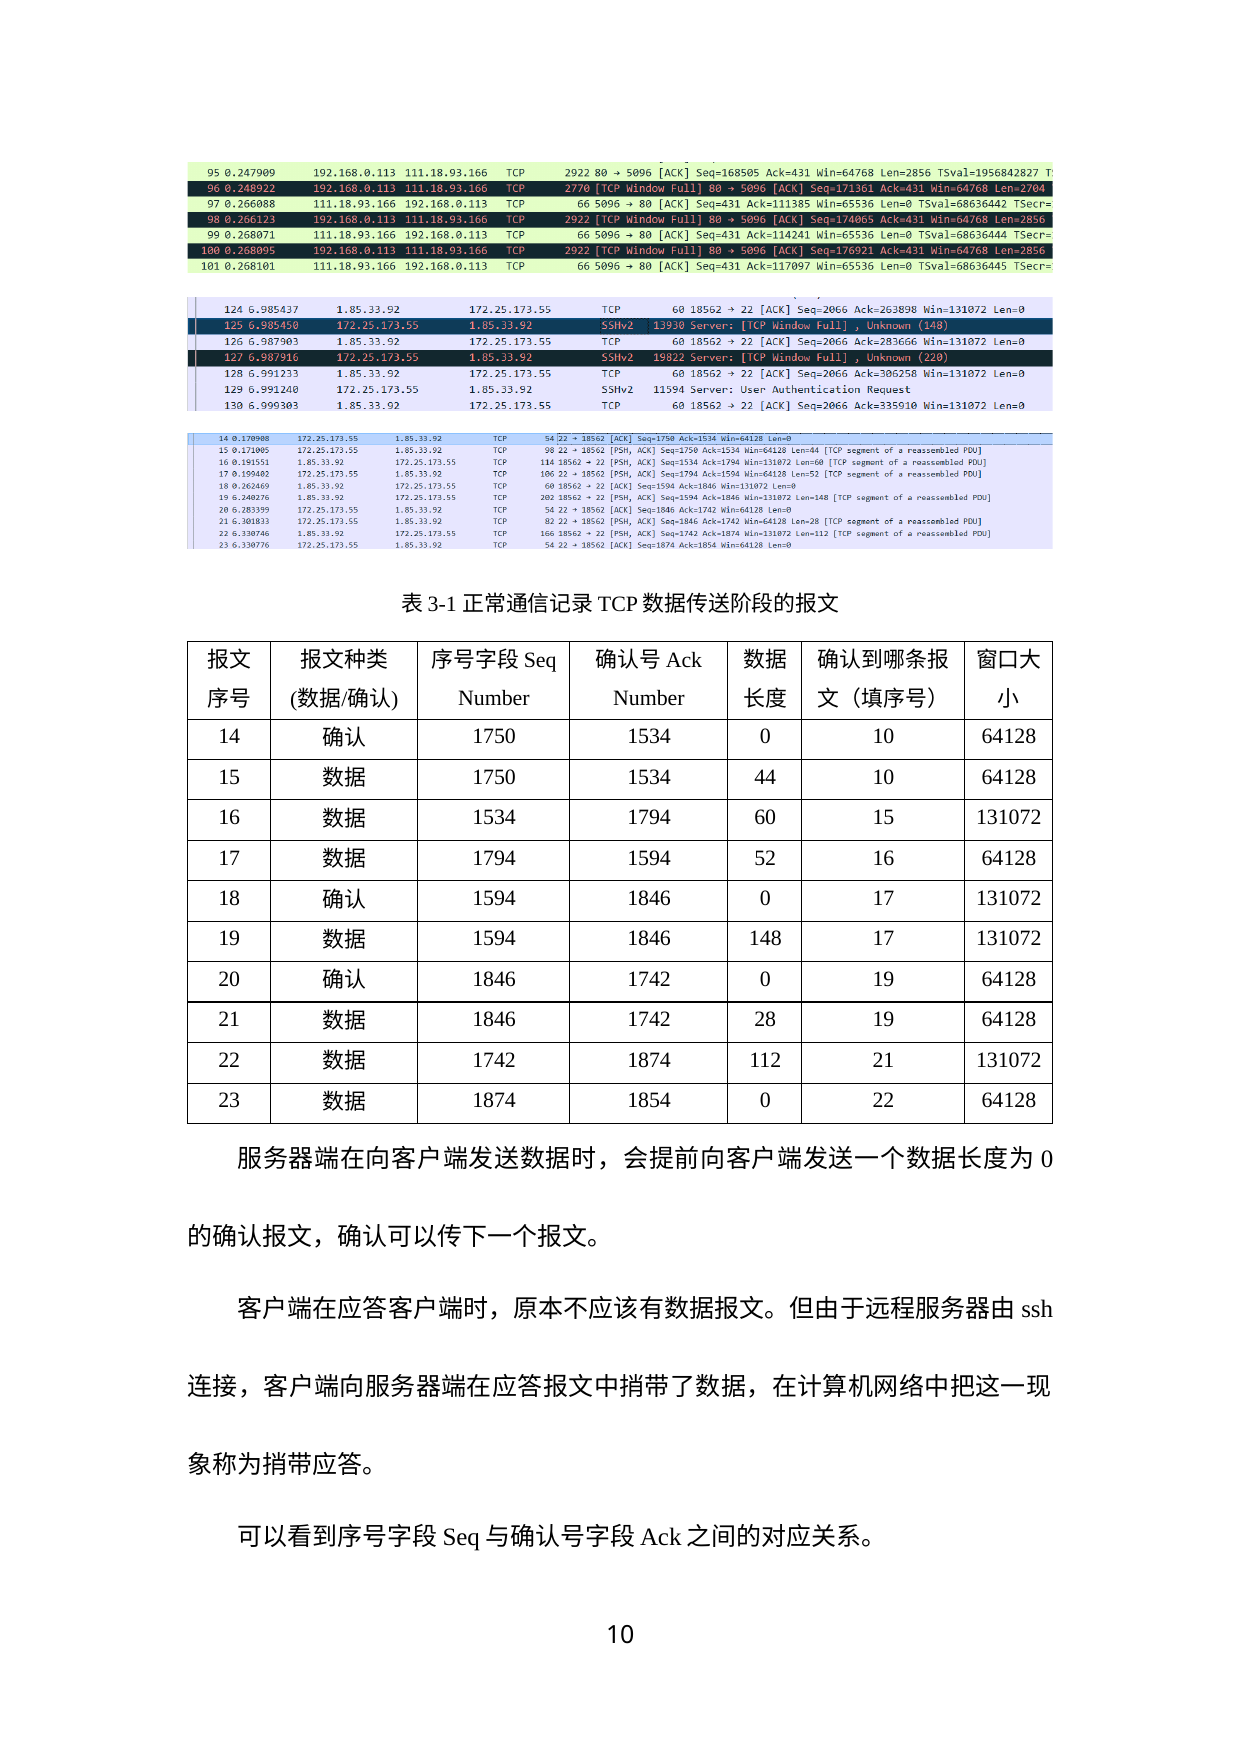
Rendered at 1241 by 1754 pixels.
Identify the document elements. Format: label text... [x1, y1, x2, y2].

text 可以看到序号字段Seq与确认号字段Ack之间的对应关系。 [187, 1502, 1053, 1567]
table_cell 1594 [418, 881, 569, 921]
table_cell 64128 [965, 1003, 1052, 1042]
table_cell 17 [188, 841, 270, 880]
table_cell 16 [802, 841, 964, 880]
table_cell 确认 [271, 720, 417, 759]
table_header 确认号Ack Number [570, 642, 727, 718]
table_cell 数据 [271, 922, 417, 961]
table_header 报文种类 (数据/确认) [271, 642, 417, 718]
table_cell 10 [802, 720, 964, 759]
table_cell 1846 [570, 922, 727, 961]
table_cell 1594 [570, 841, 727, 880]
table_cell 64128 [965, 720, 1052, 759]
picture [187, 433, 1053, 549]
table_cell 确认 [271, 881, 417, 921]
table_cell 64128 [965, 1084, 1052, 1123]
table_cell 0 [728, 881, 801, 921]
table_cell 131072 [965, 881, 1052, 921]
table_cell 1534 [570, 720, 727, 759]
table_cell 15 [188, 760, 270, 799]
table_cell 17 [802, 881, 964, 921]
table_cell 18 [188, 881, 270, 921]
table_cell 数据 [271, 1084, 417, 1123]
table_cell 1846 [418, 962, 569, 1001]
table_cell 1794 [570, 800, 727, 840]
table_cell 1750 [418, 760, 569, 799]
table_cell 21 [802, 1043, 964, 1082]
table_cell 22 [802, 1084, 964, 1123]
table_cell 1846 [570, 881, 727, 921]
picture [187, 297, 1053, 411]
table_cell 数据 [271, 841, 417, 880]
table_cell 1874 [418, 1084, 569, 1123]
table_header 数据长度 [728, 642, 801, 718]
table_cell 1794 [418, 841, 569, 880]
text 表3-1 正常通信记录TCP数据传送阶段的报文 [187, 586, 1053, 618]
picture [187, 162, 1053, 273]
table_cell 28 [728, 1003, 801, 1042]
table_header 序号字段Seq Number [418, 642, 569, 718]
table_cell 16 [188, 800, 270, 840]
table_cell 10 [802, 760, 964, 799]
table_header 确认到哪条报文（填序号） [802, 642, 964, 718]
table_cell 23 [188, 1084, 270, 1123]
table_cell 1742 [570, 1003, 727, 1042]
table_cell 22 [188, 1043, 270, 1082]
text 客户端在应答客户端时，原本不应该有数据报文。但由于远程服务器由ssh连接，客户端向服务器端在应答报文中捎带了数据，在计算机网络中把这一现象称为捎带应答。 [187, 1274, 1053, 1495]
table_cell 0 [728, 1084, 801, 1123]
table_cell 15 [802, 800, 964, 840]
table_cell 数据 [271, 1003, 417, 1042]
table_header 报文序号 [188, 642, 270, 718]
table_cell 1742 [570, 962, 727, 1001]
table_cell 112 [728, 1043, 801, 1082]
table_cell 数据 [271, 800, 417, 840]
table_cell 1846 [418, 1003, 569, 1042]
table_cell 19 [802, 962, 964, 1001]
table_cell 60 [728, 800, 801, 840]
table_cell 148 [728, 922, 801, 961]
table_cell 1534 [418, 800, 569, 840]
table_cell 1742 [418, 1043, 569, 1082]
table_cell 1874 [570, 1043, 727, 1082]
table_cell 14 [188, 720, 270, 759]
table_cell 131072 [965, 1043, 1052, 1082]
table_cell 1750 [418, 720, 569, 759]
text 服务器端在向客户端发送数据时，会提前向客户端发送一个数据长度为0的确认报文，确认可以传下一个报文。 [187, 1124, 1053, 1267]
table_cell 131072 [965, 922, 1052, 961]
table_cell 19 [802, 1003, 964, 1042]
table_cell 52 [728, 841, 801, 880]
table_cell 21 [188, 1003, 270, 1042]
table_cell 17 [802, 922, 964, 961]
table_cell 1534 [570, 760, 727, 799]
table_cell 64128 [965, 760, 1052, 799]
table_cell 0 [728, 720, 801, 759]
table_cell 数据 [271, 760, 417, 799]
table_cell 0 [728, 962, 801, 1001]
table_header 窗口大小 [965, 642, 1052, 718]
table_cell 1854 [570, 1084, 727, 1123]
table_cell 数据 [271, 1043, 417, 1082]
table_cell 19 [188, 922, 270, 961]
table_cell 1594 [418, 922, 569, 961]
table_cell 44 [728, 760, 801, 799]
table_cell 64128 [965, 841, 1052, 880]
table_cell 确认 [271, 962, 417, 1001]
table_cell 20 [188, 962, 270, 1001]
table_cell 64128 [965, 962, 1052, 1001]
table_cell 131072 [965, 800, 1052, 840]
